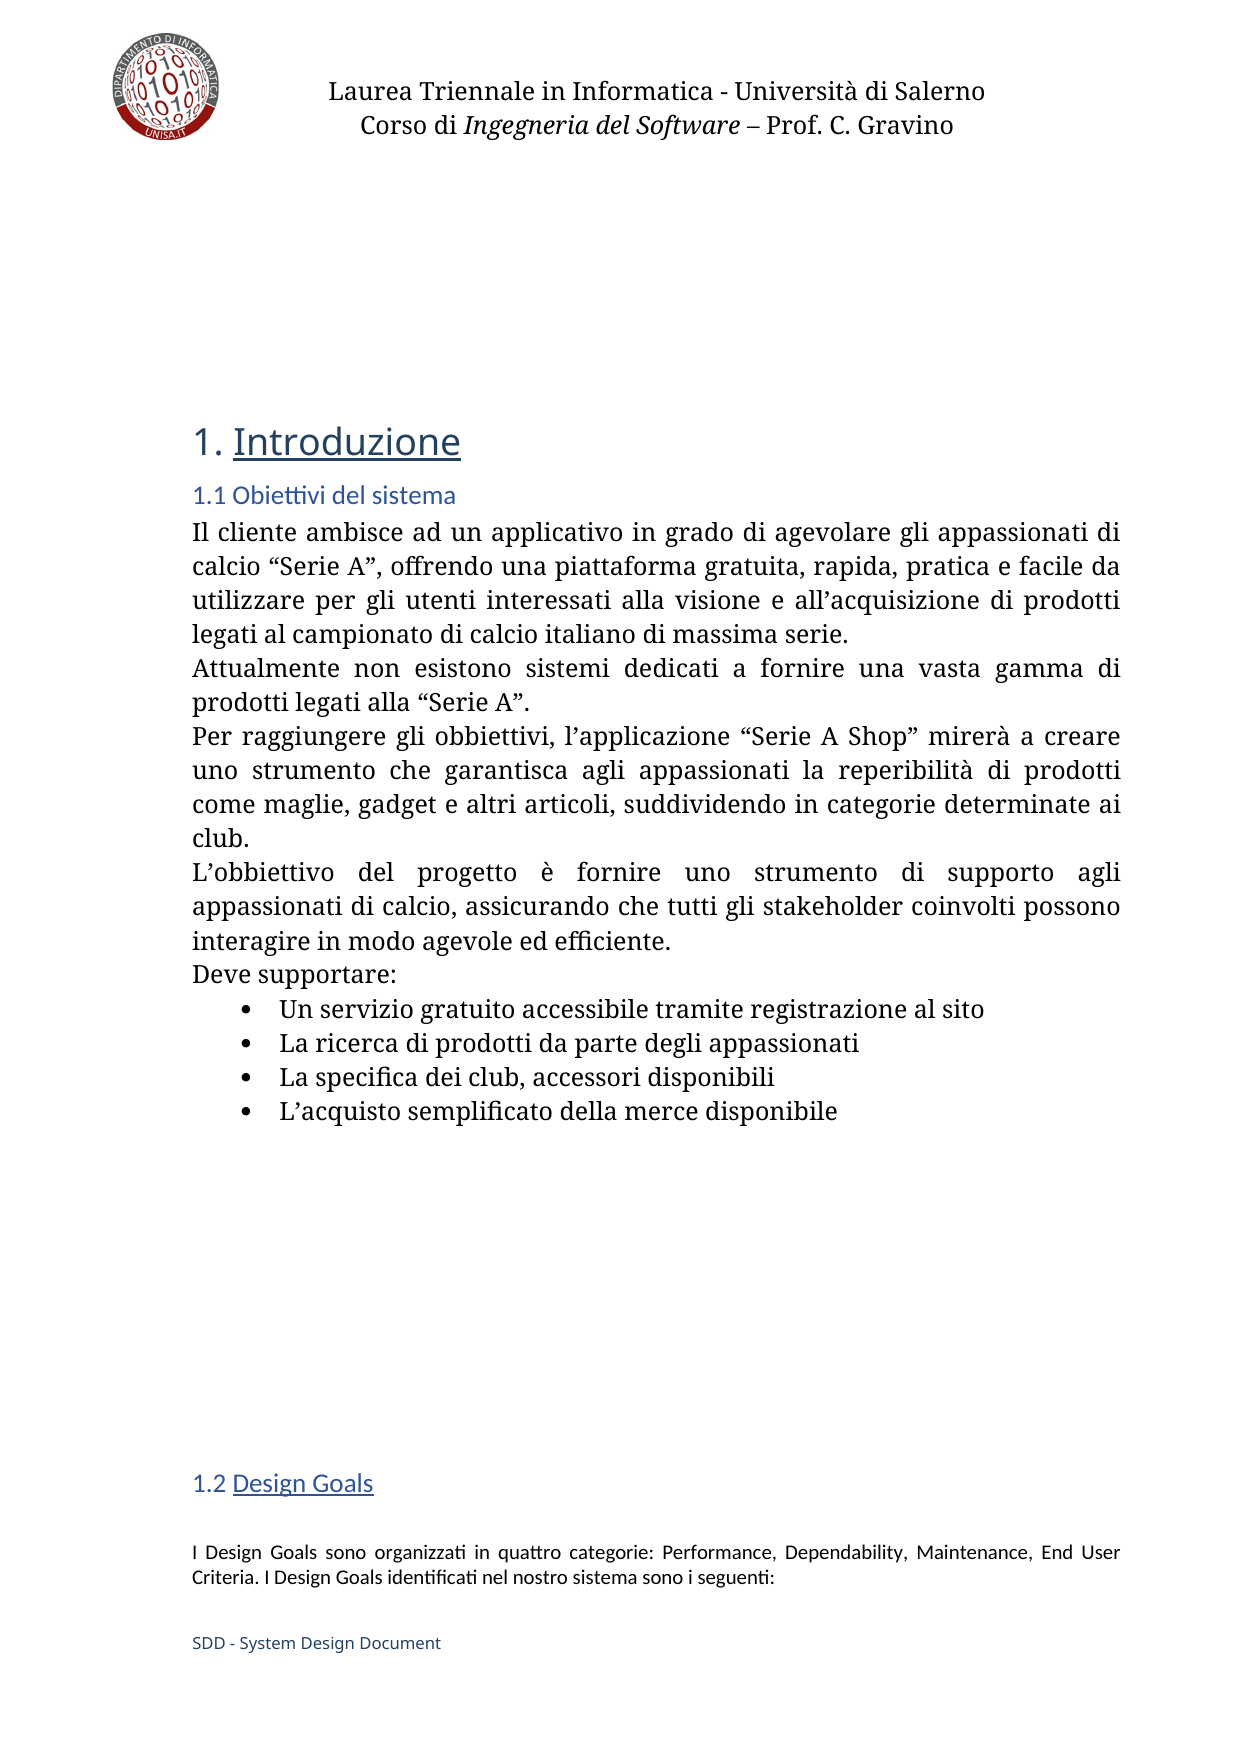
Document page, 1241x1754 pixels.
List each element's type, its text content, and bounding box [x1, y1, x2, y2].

text L’obbiettivo del progetto è fornire uno strumento di supporto agli appassionati di calcio, assicurando che tutti gli stakeholder coinvolti possono interagire in modo agevole ed efficiente. [192, 855, 1122, 957]
picture [112, 33, 219, 140]
text Il cliente ambisce ad un applicativo in grado di agevolare gli appassionati di calcio “Serie A”, offrendo una piattaforma gratuita, rapida, pratica e facile da utilizzare per gli utenti interessati alla visione e all’acquisizione di prodotti legati al campionato di calcio italiano di massima serie. [192, 514, 1122, 651]
text I Design Goals sono organizzati in quattro categorie: Performance, Dependability, Maintenance, End User Criteria. I Design Goals identificati nel nostro sistema sono i seguenti: [192, 1539, 1122, 1590]
subtitle 1.2 Design Goals [192, 1466, 1122, 1499]
text Per raggiungere gli obbiettivi, l’applicazione “Serie A Shop” mirerà a creare uno strumento che garantisca agli appassionati la reperibilità di prodotti come maglie, gadget e altri articoli, suddividendo in categorie determinate ai club. [192, 719, 1122, 855]
list La specifica dei club, accessori disponibili [242, 1059, 1122, 1093]
text Attualmente non esistono sistemi dedicati a fornire una vasta gamma di prodotti legati alla “Serie A”. [192, 651, 1122, 719]
list L’acquisto semplificato della merce disponibile [242, 1093, 1122, 1127]
text Deve supportare: [192, 957, 1122, 991]
subtitle 1.1 Obiettivi del sistema [192, 478, 1122, 511]
list La ricerca di prodotti da parte degli appassionati [242, 1025, 1122, 1059]
list Un servizio gratuito accessibile tramite registrazione al sito [242, 991, 1122, 1025]
subtitle 1. Introduzione [192, 415, 1122, 466]
